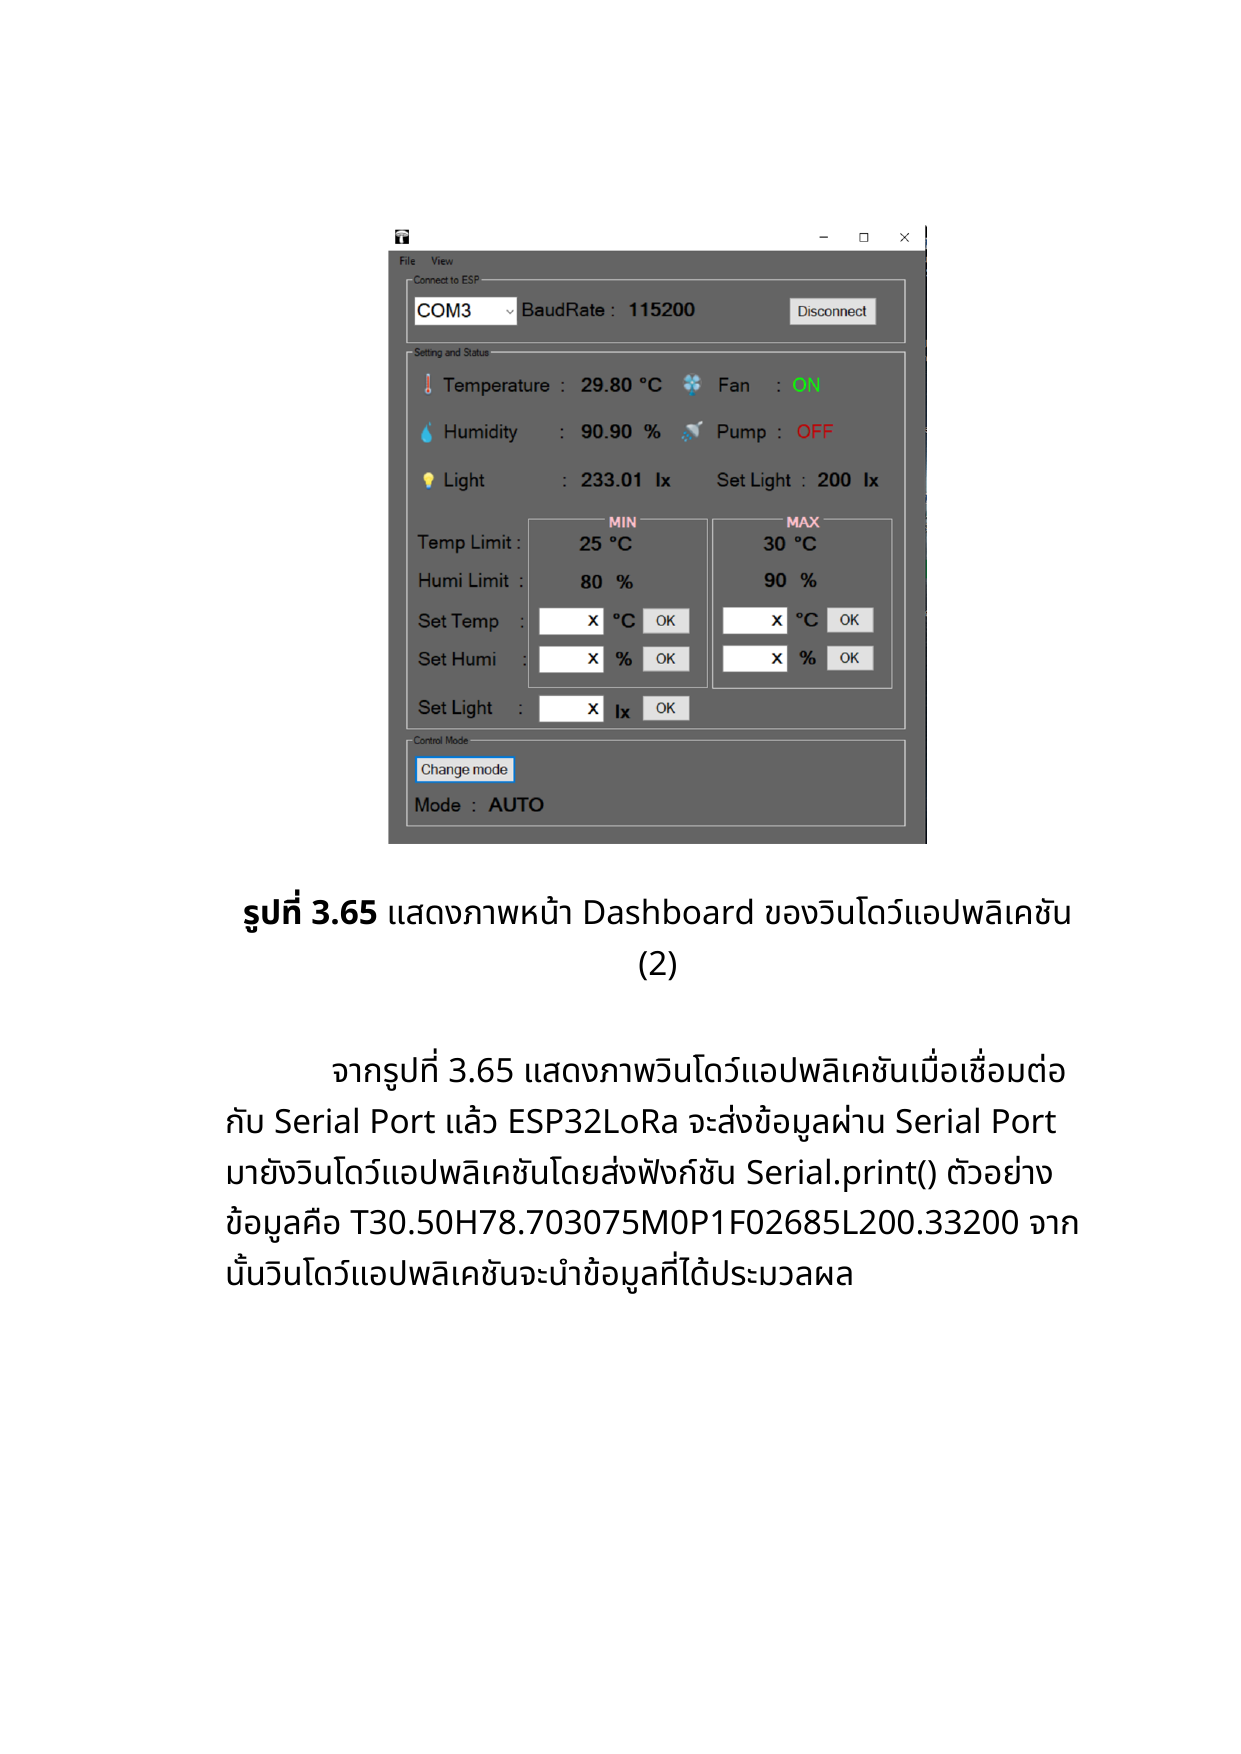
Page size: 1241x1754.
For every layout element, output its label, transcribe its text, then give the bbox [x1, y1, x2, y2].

table_header รูปที่ 3.65 แสดงภาพหน้า Dashboard ของวินโดว์แอปพลิเคชัน (2) [225, 225, 1090, 985]
text จากรูปที่ 3.65 แสดงภาพวินโดว์แอปพลิเคชันเมื่อเชื่อมต่อกับ Serial Port แล้ว ESP32LoRa จะส่งข้อมูลผ่าน Serial Port มายังวินโดว์แอปพลิเคชันโดยส่งฟังก์ชัน Serial.print() ตัวอย่างข้อมูลคือ T30.50H78.703075M0P1F02685L200.33200 จากนั้นวินโดว์แอปพลิเคชันจะนำข้อมูลที่ได้ประมวลผล [225, 1047, 1090, 1300]
picture [388, 225, 927, 844]
